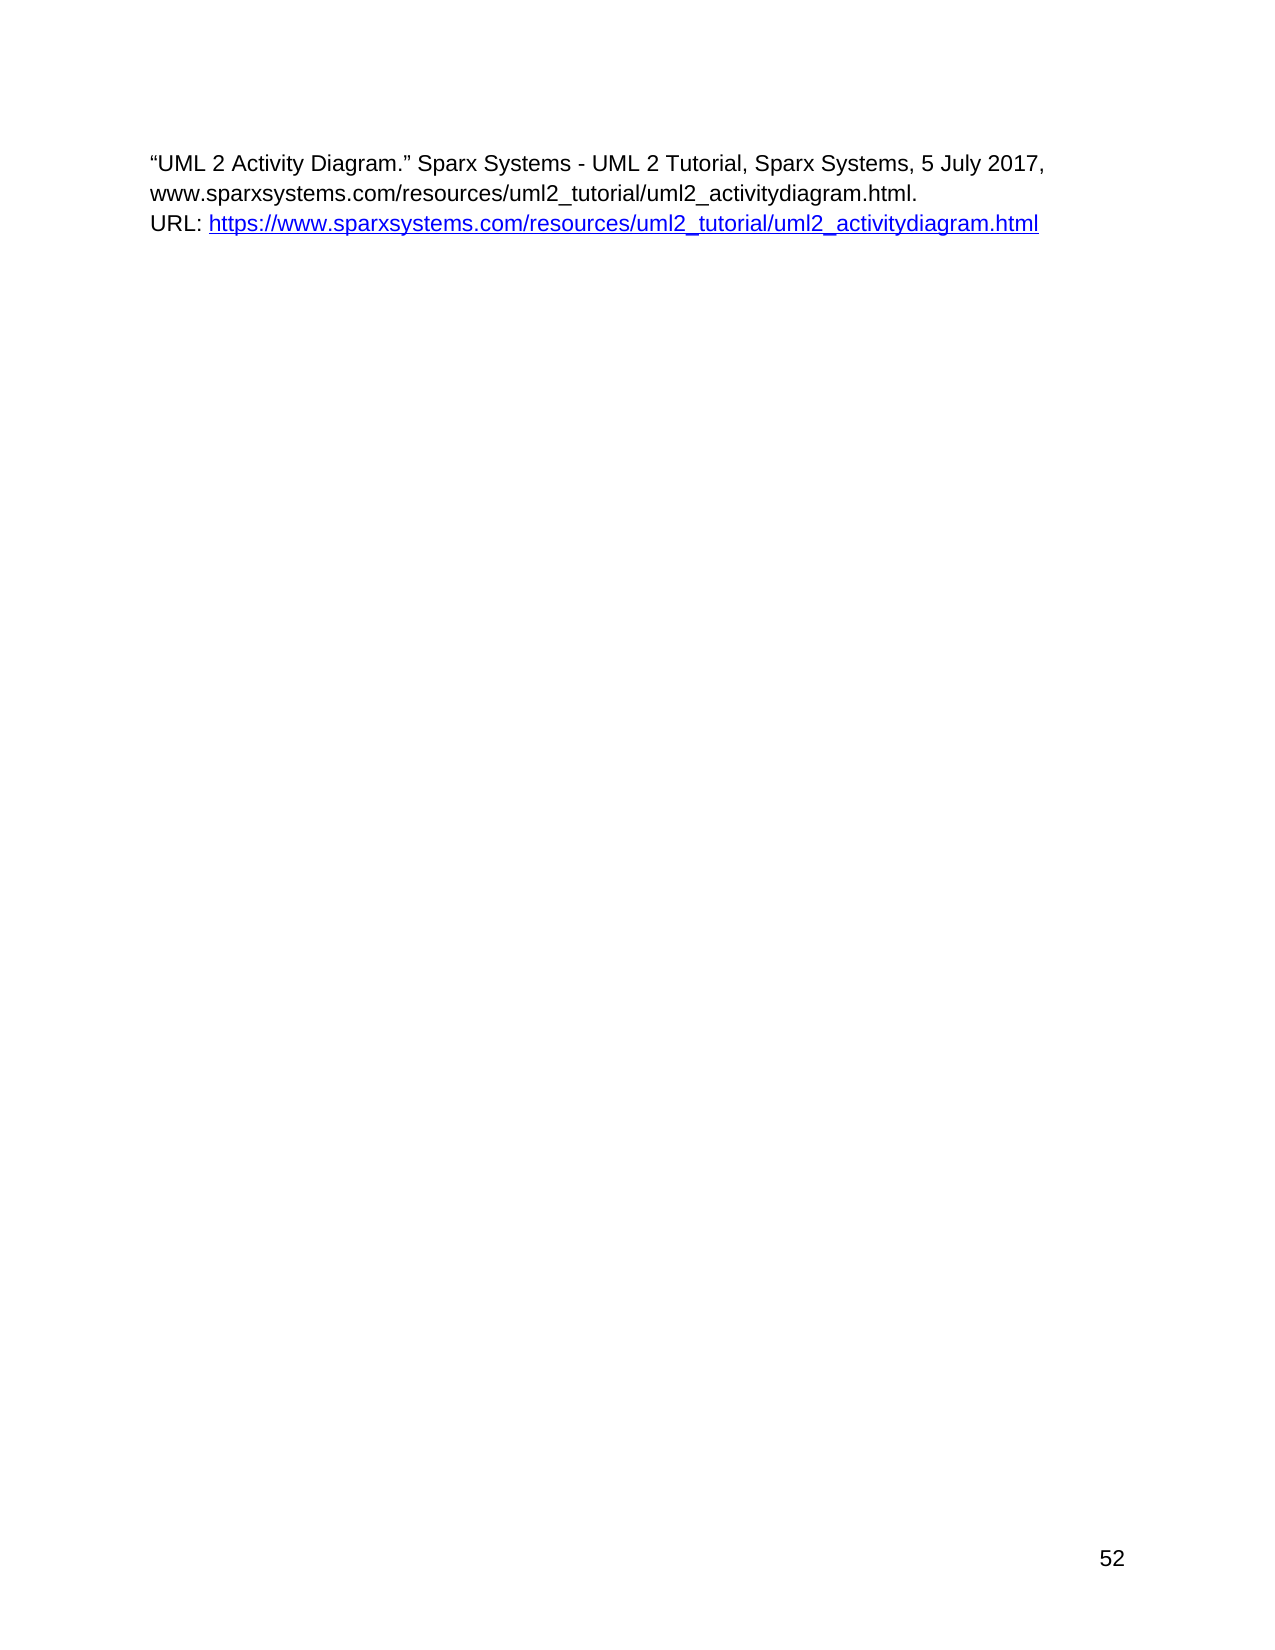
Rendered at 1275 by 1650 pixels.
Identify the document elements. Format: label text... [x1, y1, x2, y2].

text “UML 2 Activity Diagram.” Sparx Systems - UML 2 Tutorial, Sparx Systems, 5 July 2017, www.sparxsystems.com/resources/uml2_tutorial/uml2_activitydiagram.html. [150, 150, 1125, 207]
text URL: https://www.sparxsystems.com/resources/uml2_tutorial/uml2_activitydiagram.html [150, 210, 1125, 237]
